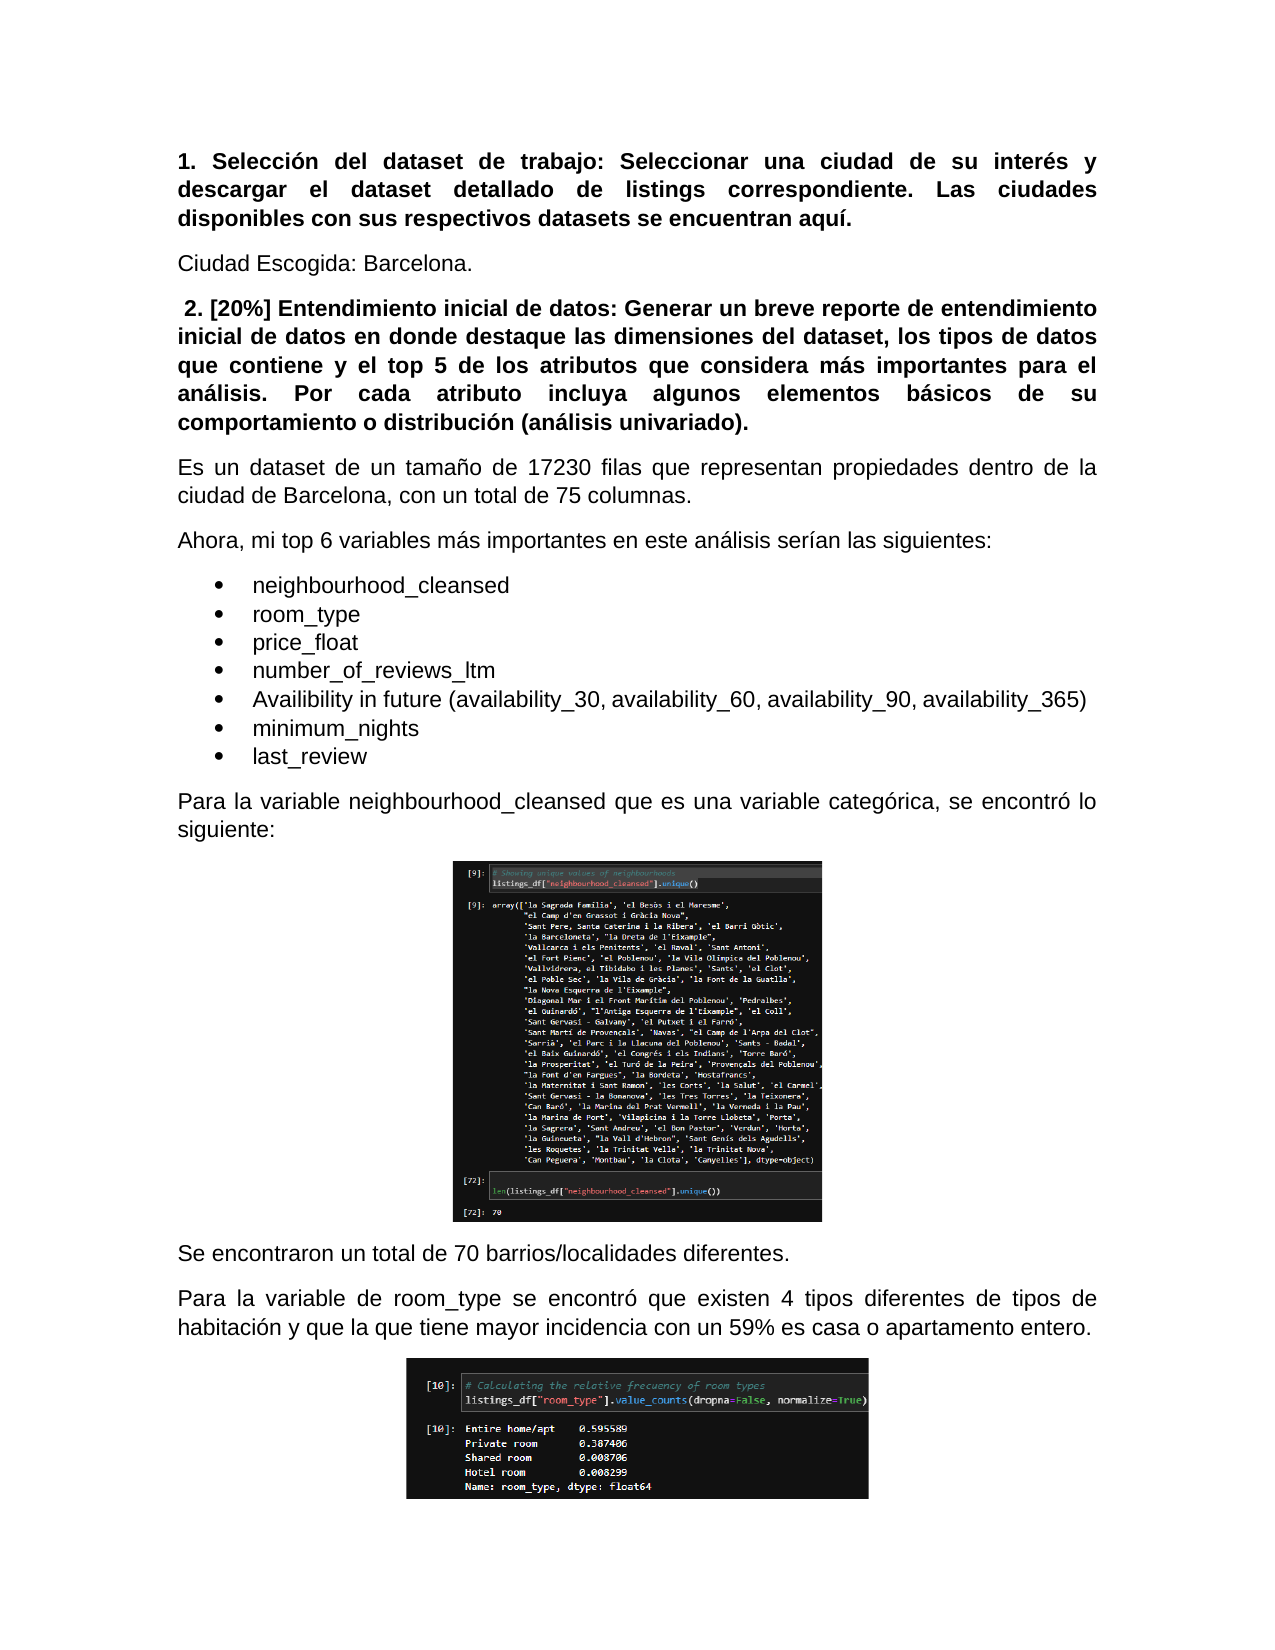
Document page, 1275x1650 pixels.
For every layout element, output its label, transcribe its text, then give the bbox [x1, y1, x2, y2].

list room_type [215, 601, 1098, 627]
picture [452, 861, 823, 1222]
list number_of_reviews_ltm [215, 657, 1098, 684]
text Ciudad Escogida: Barcelona. [177, 249, 1098, 276]
list price_float [215, 629, 1098, 655]
text 2. [20%] Entendimiento inicial de datos: Generar un breve reporte de entendimiento inicial de datos en donde destaque las dimensiones del dataset, los tipos de datos que contiene y el top 5 de los atributos que considera más importantes para el análisis. Por cada atributo incluya algunos elementos básicos de su comportamiento o distribución (análisis univariado). [177, 295, 1098, 435]
list last_review [215, 743, 1098, 769]
text Es un dataset de un tamaño de 17230 filas que representan propiedades dentro de la ciudad de Barcelona, con un total de 75 columnas. [177, 453, 1098, 508]
text Para la variable neighbourhood_cleansed que es una variable categórica, se encontró lo siguiente: [177, 788, 1098, 843]
list neighbourhood_cleansed [215, 572, 1098, 598]
list minimum_nights [215, 714, 1098, 741]
text 1. Selección del dataset de trabajo: Seleccionar una ciudad de su interés y descargar el dataset detallado de listings correspondiente. Las ciudades disponibles con sus respectivos datasets se encuentran aquí. [177, 148, 1098, 231]
text Ahora, mi top 6 variables más importantes en este análisis serían las siguientes: [177, 527, 1098, 553]
text Para la variable de room_type se encontró que existen 4 tipos diferentes de tipos de habitación y que la que tiene mayor incidencia con un 59% es casa o apartamento entero. [177, 1285, 1098, 1340]
text Se encontraron un total de 70 barrios/localidades diferentes. [177, 1240, 1098, 1267]
picture [406, 1358, 869, 1499]
list Availibility in future (availability_30, availability_60, availability_90, availability_365) [215, 686, 1098, 712]
